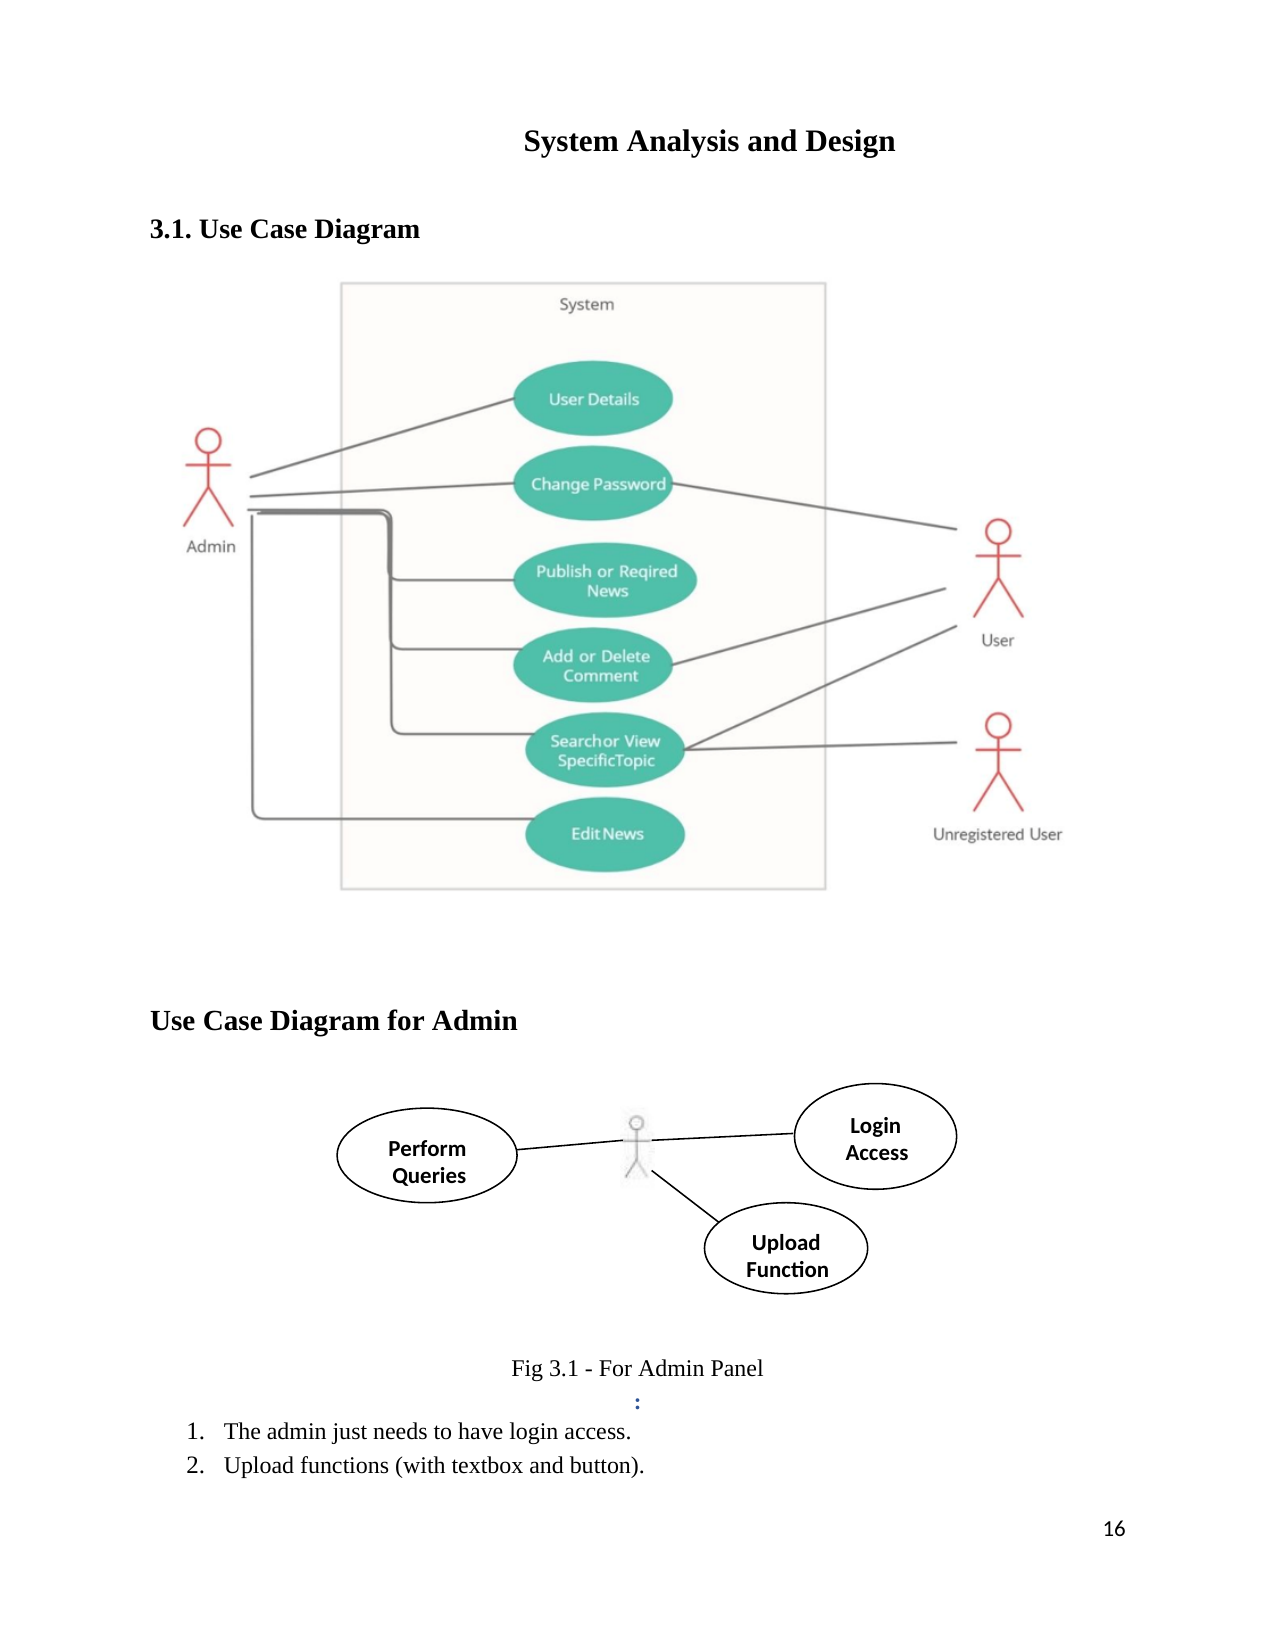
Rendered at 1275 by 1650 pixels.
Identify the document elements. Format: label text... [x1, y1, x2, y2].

picture [364, 1130, 490, 1181]
list Upload functions (with textbox and button). [186, 1450, 1126, 1478]
subtitle Fig 3.1 - For Admin Panel [150, 1354, 1125, 1381]
text Use Case Diagram for Admin [150, 1003, 1194, 1037]
list System Analysis and Design [225, 122, 1194, 158]
picture [819, 1106, 932, 1166]
picture [396, 1170, 404, 1181]
picture [620, 1105, 655, 1190]
subtitle 3.1. Use Case Diagram [149, 212, 1194, 244]
picture [150, 263, 1091, 940]
list The admin just needs to have login access. [186, 1416, 1126, 1445]
subtitle : [150, 1388, 1125, 1414]
picture [729, 1224, 843, 1273]
